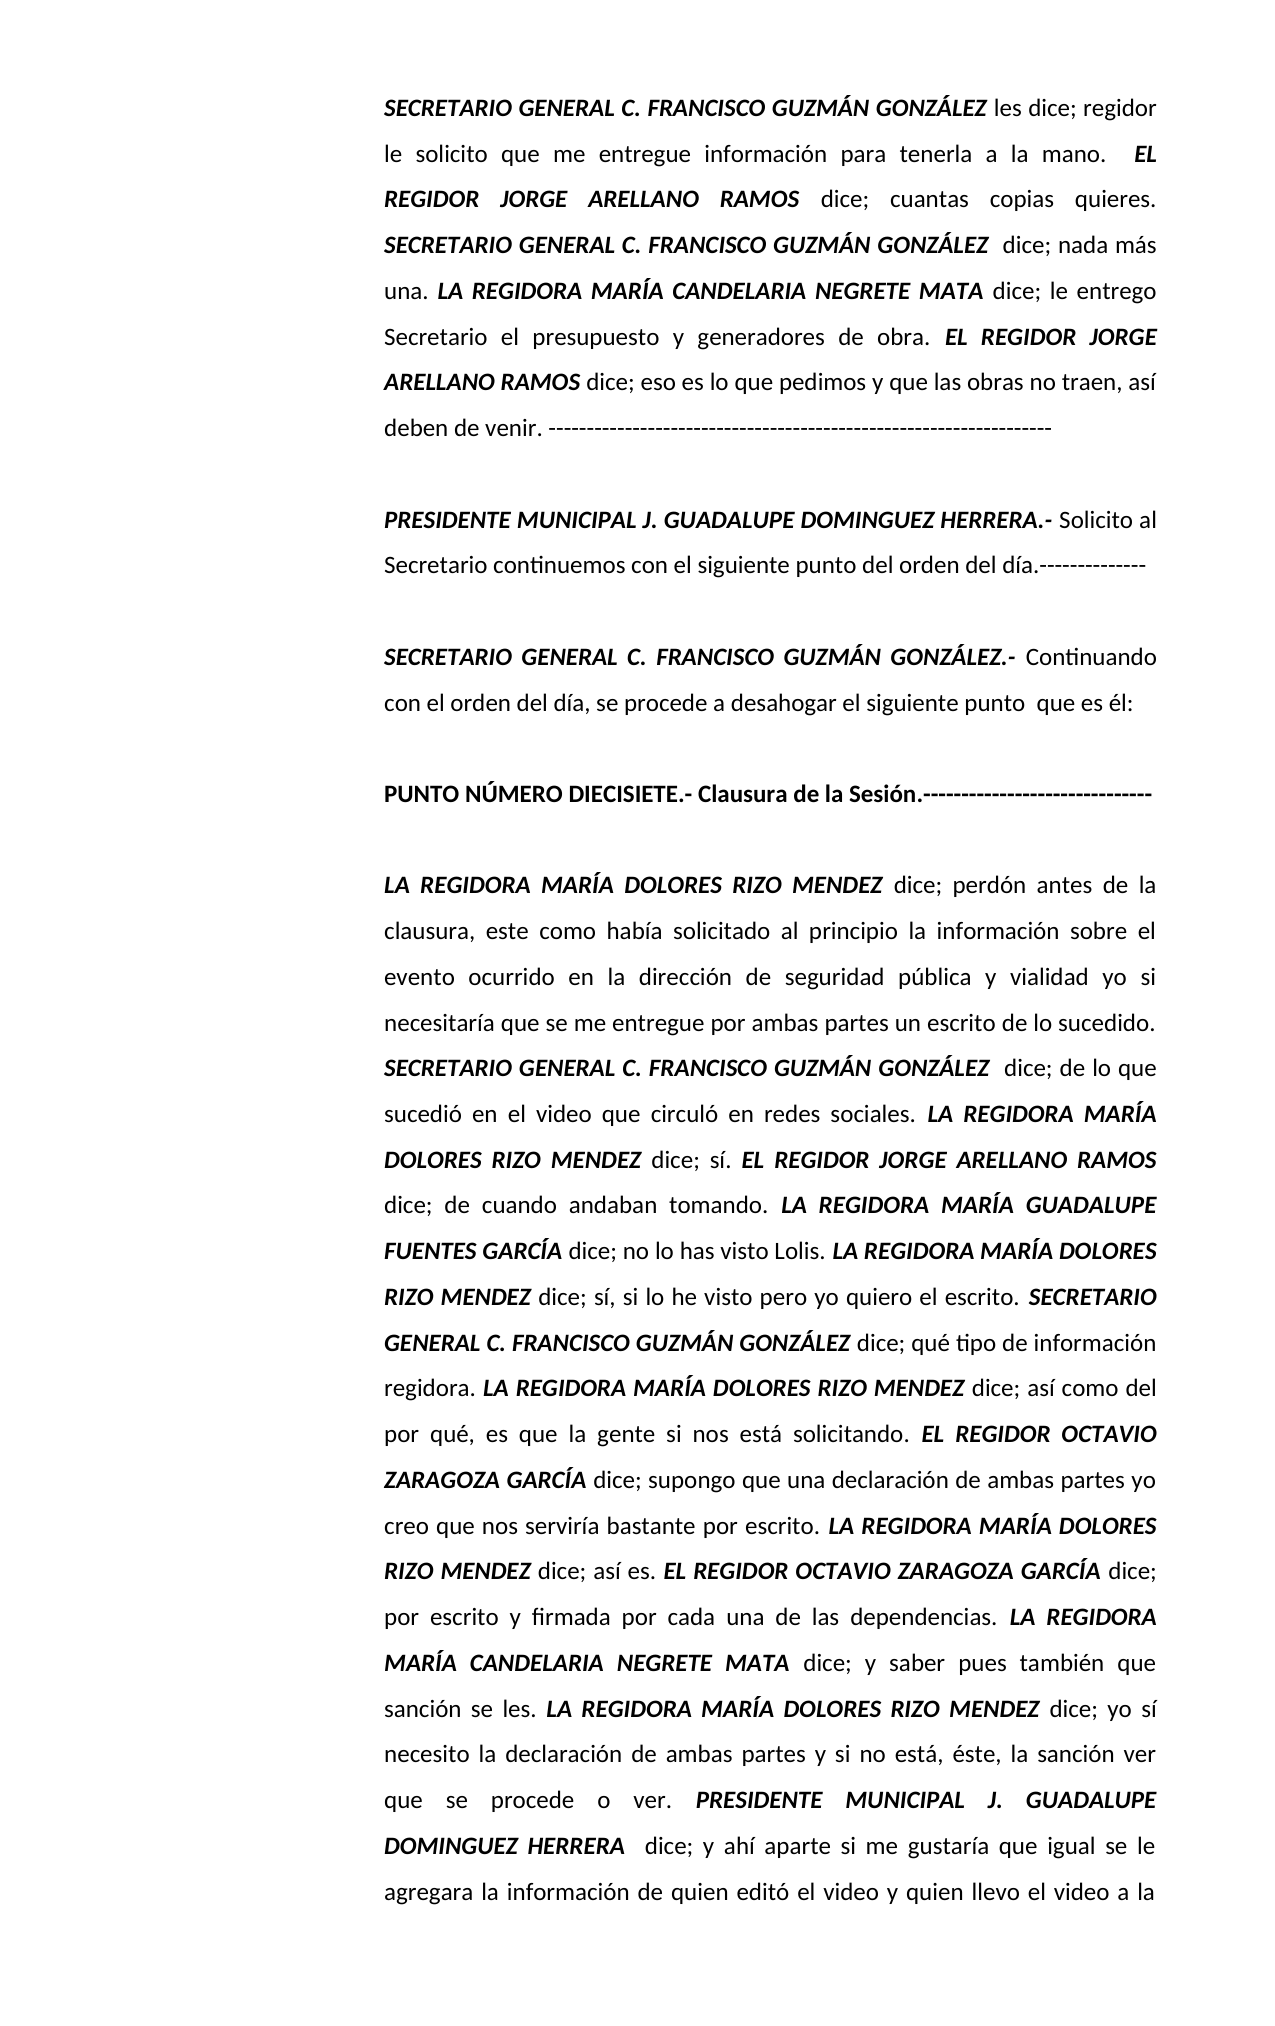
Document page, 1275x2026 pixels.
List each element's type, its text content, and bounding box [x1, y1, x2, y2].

text SECRETARIO GENERAL C. FRANCISCO GUZMÁN GONZÁLEZ.- Continuando con el orden del día, se procede a desahogar el siguiente punto que es él: [384, 641, 1157, 717]
text PRESIDENTE MUNICIPAL J. GUADALUPE DOMINGUEZ HERRERA.- Solicito al Secretario continuemos con el siguiente punto del orden del día.-------------- [384, 504, 1157, 580]
text PUNTO NÚMERO DIECISIETE.- Clausura de la Sesión.------------------------------ [384, 778, 1157, 809]
list SECRETARIO GENERAL C. FRANCISCO GUZMÁN GONZÁLEZ les dice; regidor le solicito que me entregue información para tenerla a la mano. EL REGIDOR JORGE ARELLANO RAMOS dice; cuantas copias quieres. SECRETARIO GENERAL C. FRANCISCO GUZMÁN GONZÁLEZ dice; nada más una. LA REGIDORA MARÍA CANDELARIA NEGRETE MATA dice; le entrego Secretario el presupuesto y generadores de obra. EL REGIDOR JORGE ARELLANO RAMOS dice; eso es lo que pedimos y que las obras no traen, así deben de venir. ------------------------------------------------------------------ [384, 92, 1157, 443]
